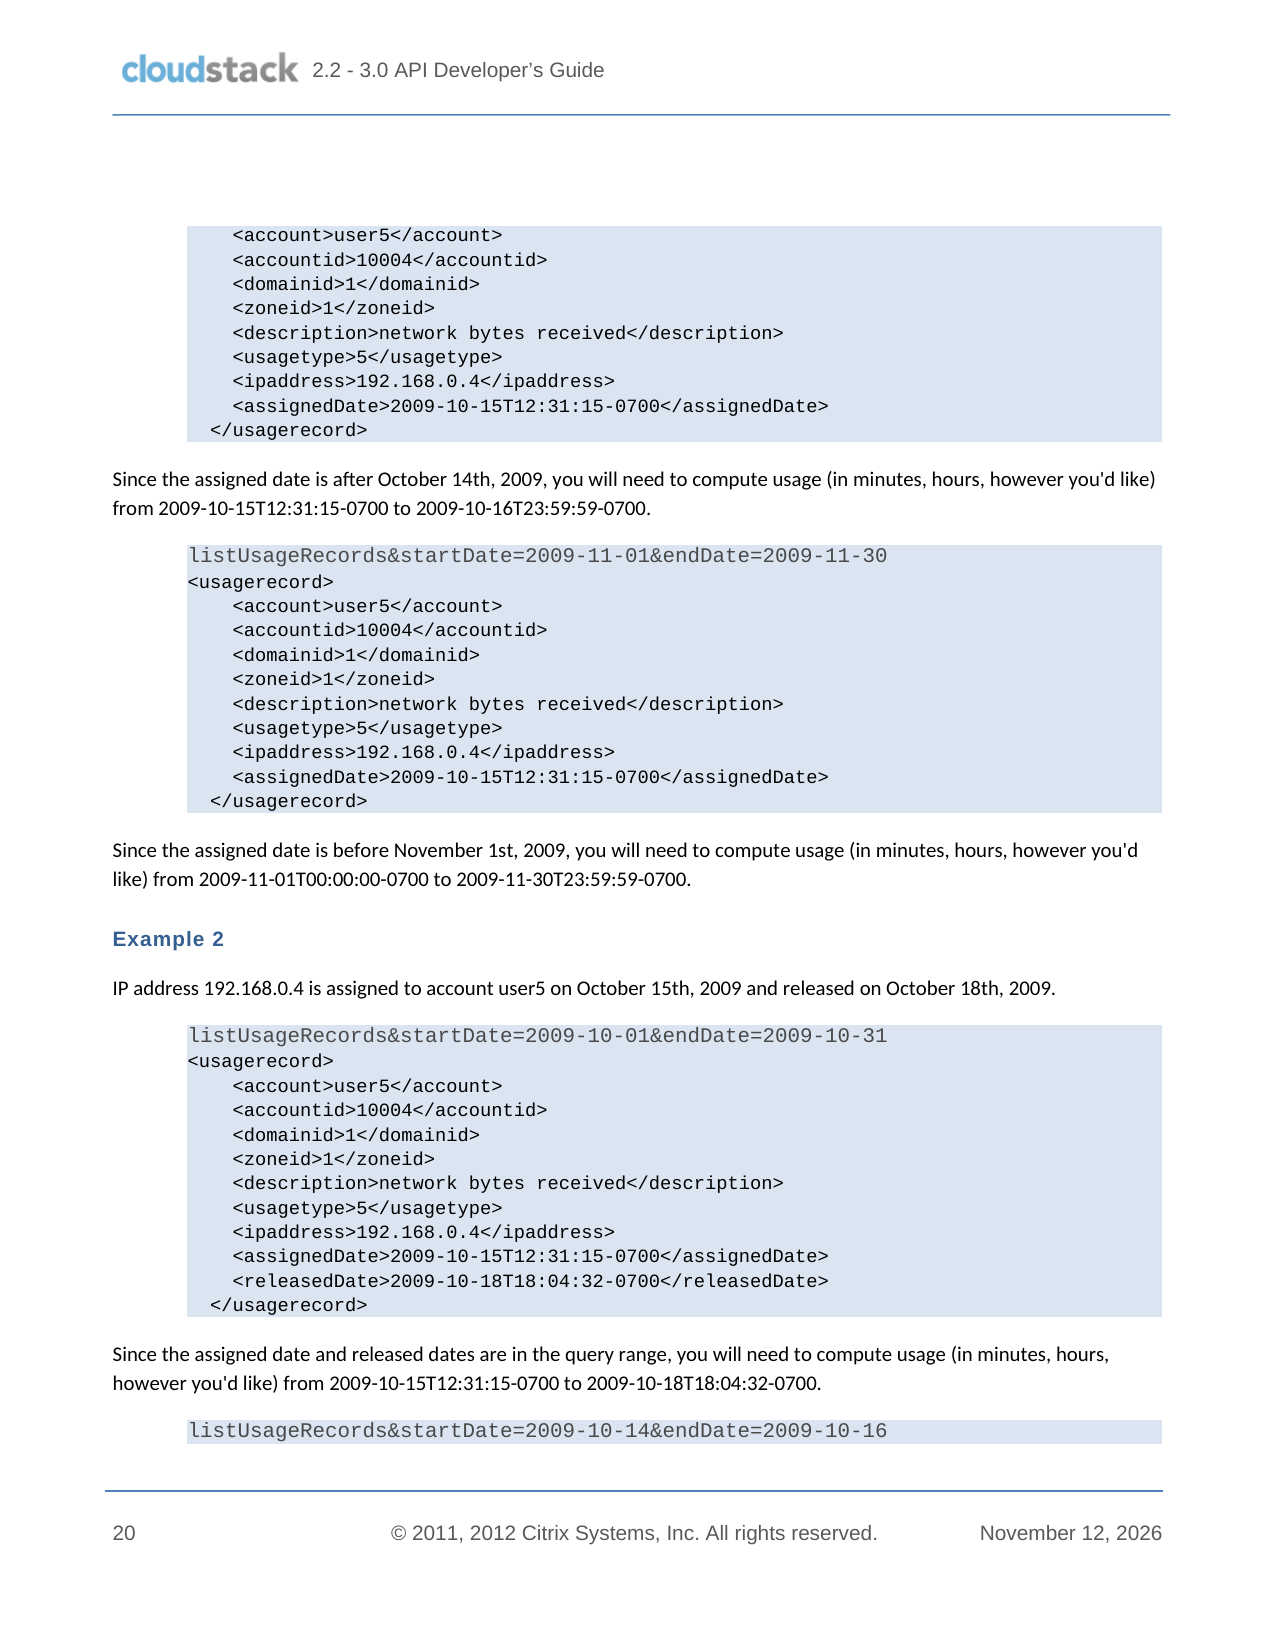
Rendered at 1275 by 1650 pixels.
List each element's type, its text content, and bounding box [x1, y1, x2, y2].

text <accountid>10004</accountid> [187, 621, 1162, 642]
text <usagerecord> [187, 572, 1162, 594]
text <assignedDate>2009-10-15T12:31:15-0700</assignedDate> [187, 767, 1162, 789]
text <ipaddress>192.168.0.4</ipaddress> [187, 1223, 1162, 1244]
text <accountid>10004</accountid> [187, 250, 1162, 272]
text </usagerecord> [187, 421, 1162, 442]
text <assignedDate>2009-10-15T12:31:15-0700</assignedDate> [187, 1247, 1162, 1268]
text <domainid>1</domainid> [187, 275, 1162, 296]
text <description>network bytes received</description> [187, 694, 1162, 716]
text <domainid>1</domainid> [187, 1125, 1162, 1147]
text <assignedDate>2009-10-15T12:31:15-0700</assignedDate> [187, 397, 1162, 418]
text <domainid>1</domainid> [187, 646, 1162, 667]
text <description>network bytes received</description> [187, 323, 1162, 345]
text IP address 192.168.0.4 is assigned to account user5 on October 15th, 2009 and released on October 18th, 2009. [112, 975, 1162, 1000]
text <ipaddress>192.168.0.4</ipaddress> [187, 743, 1162, 764]
text listUsageRecords&startDate=2009-10-01&endDate=2009-10-31 [187, 1025, 1162, 1049]
text Since the assigned date and released dates are in the query range, you will need to compute usage (in minutes, hours, however you'd like) from 2009-10-15T12:31:15-0700 to 2009-10-18T18:04:32-0700. [112, 1341, 1162, 1396]
text </usagerecord> [187, 792, 1162, 813]
text <account>user5</account> [187, 1077, 1162, 1098]
text <usagetype>5</usagetype> [187, 719, 1162, 740]
text <account>user5</account> [187, 226, 1162, 247]
text <zoneid>1</zoneid> [187, 1150, 1162, 1171]
text <accountid>10004</accountid> [187, 1101, 1162, 1122]
picture [112, 45, 312, 95]
text listUsageRecords&startDate=2009-11-01&endDate=2009-11-30 [187, 545, 1162, 569]
text <account>user5</account> [187, 597, 1162, 618]
text listUsageRecords&startDate=2009-10-14&endDate=2009-10-16 [187, 1420, 1162, 1444]
text <zoneid>1</zoneid> [187, 299, 1162, 320]
text Since the assigned date is after October 14th, 2009, you will need to compute usage (in minutes, hours, however you'd like) from 2009-10-15T12:31:15-0700 to 2009-10-16T23:59:59-0700. [112, 466, 1162, 521]
text <usagerecord> [187, 1052, 1162, 1073]
text <releasedDate>2009-10-18T18:04:32-0700</releasedDate> [187, 1272, 1162, 1293]
text <usagetype>5</usagetype> [187, 348, 1162, 369]
text <description>network bytes received</description> [187, 1174, 1162, 1195]
subtitle Example 2 [112, 927, 1162, 951]
text </usagerecord> [187, 1296, 1162, 1317]
text <zoneid>1</zoneid> [187, 670, 1162, 691]
text <usagetype>5</usagetype> [187, 1198, 1162, 1220]
text <ipaddress>192.168.0.4</ipaddress> [187, 372, 1162, 393]
text Since the assigned date is before November 1st, 2009, you will need to compute usage (in minutes, hours, however you'd like) from 2009-11-01T00:00:00-0700 to 2009-11-30T23:59:59-0700. [112, 837, 1162, 892]
